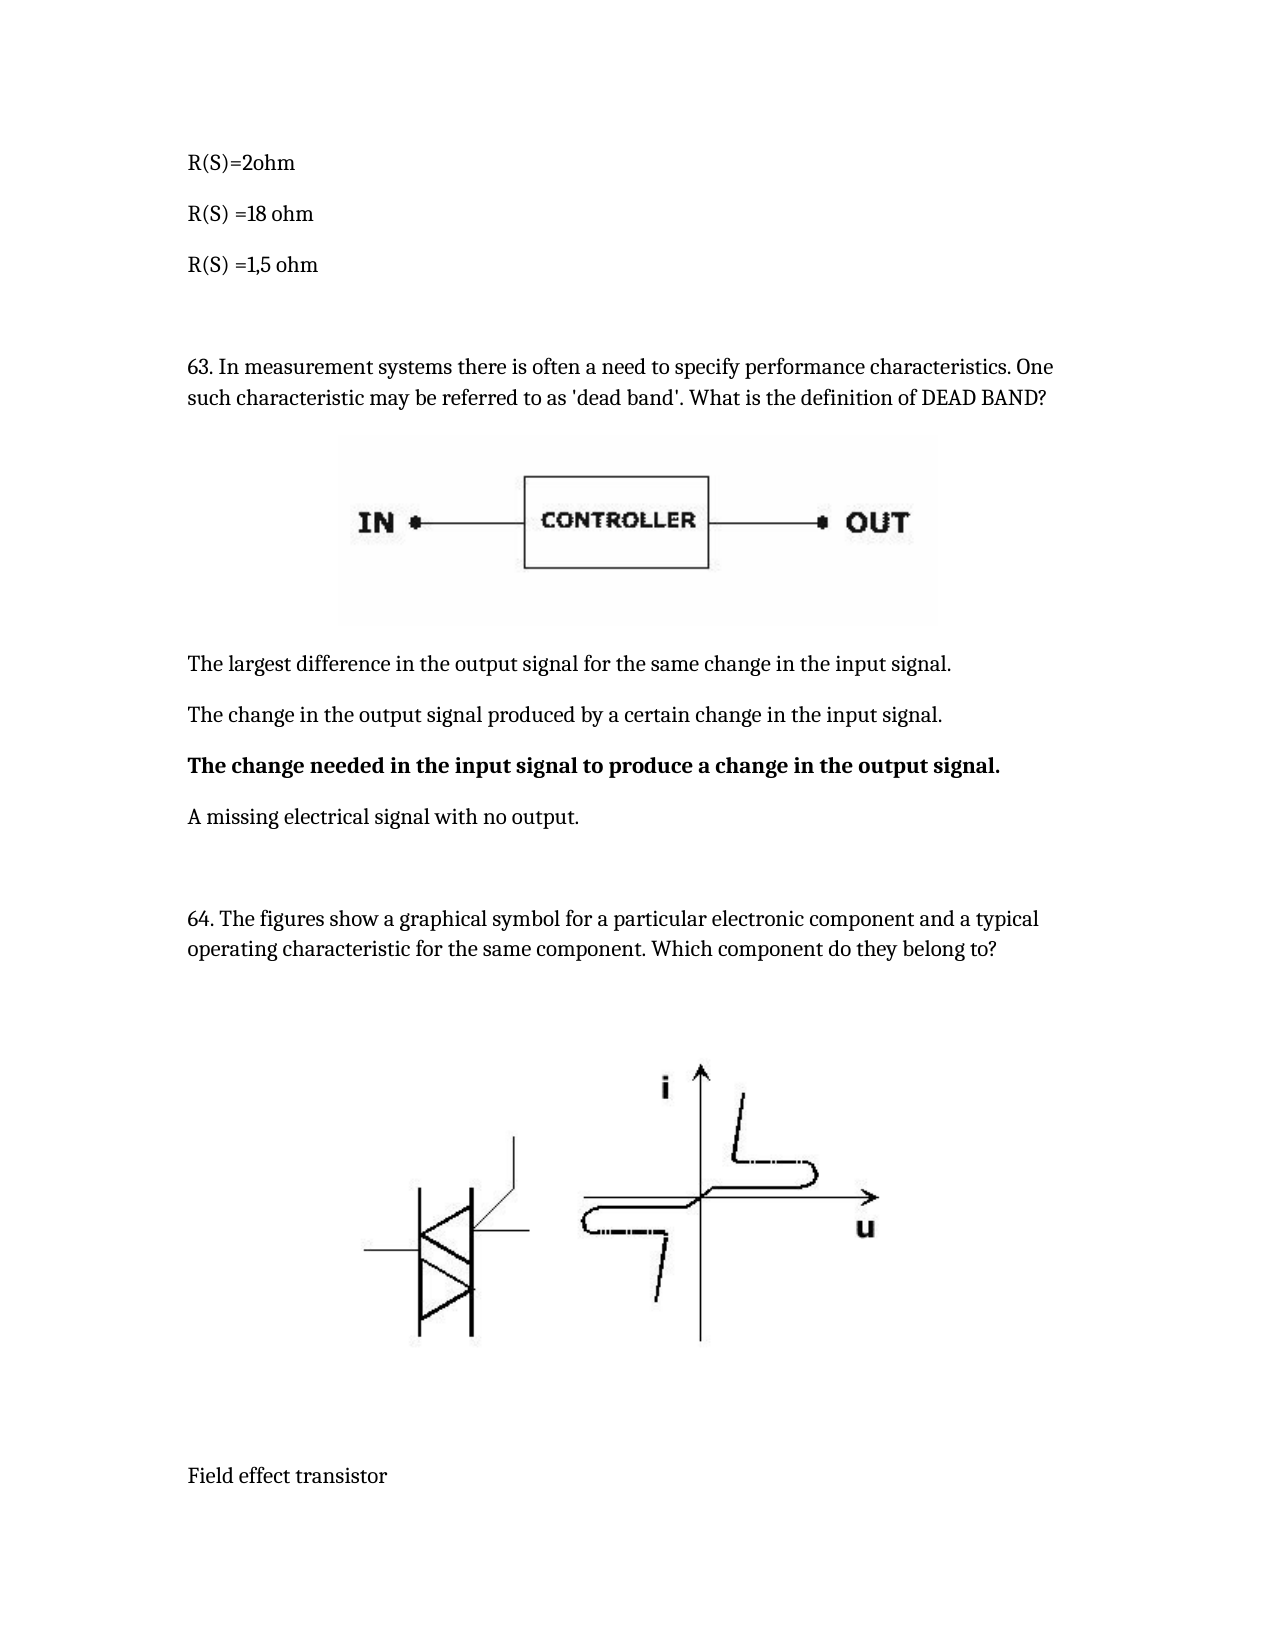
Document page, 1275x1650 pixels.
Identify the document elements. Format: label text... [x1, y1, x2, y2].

picture [337, 435, 938, 626]
text The change in the output signal produced by a certain change in the input signal. [187, 701, 1087, 728]
text The largest difference in the output signal for the same change in the input signal. [187, 650, 1087, 677]
text R(S) =18 ohm [187, 201, 1087, 227]
text The change needed in the input signal to produce a change in the output signal. [187, 752, 1087, 779]
text R(S)=2ohm [187, 150, 1087, 176]
text 64. The figures show a graphical symbol for a particular electronic component and a typical operating characteristic for the same component. Which component do they belong to? [187, 906, 1087, 962]
text 63. In measurement systems there is often a need to specify performance characteristics. One such characteristic may be referred to as 'dead band'. What is the definition of DEAD BAND? [187, 354, 1087, 411]
text R(S) =1,5 ohm [187, 252, 1087, 278]
text A missing electrical signal with no output. [187, 803, 1087, 830]
text Field effect transistor [187, 1463, 1087, 1489]
picture [337, 986, 938, 1438]
